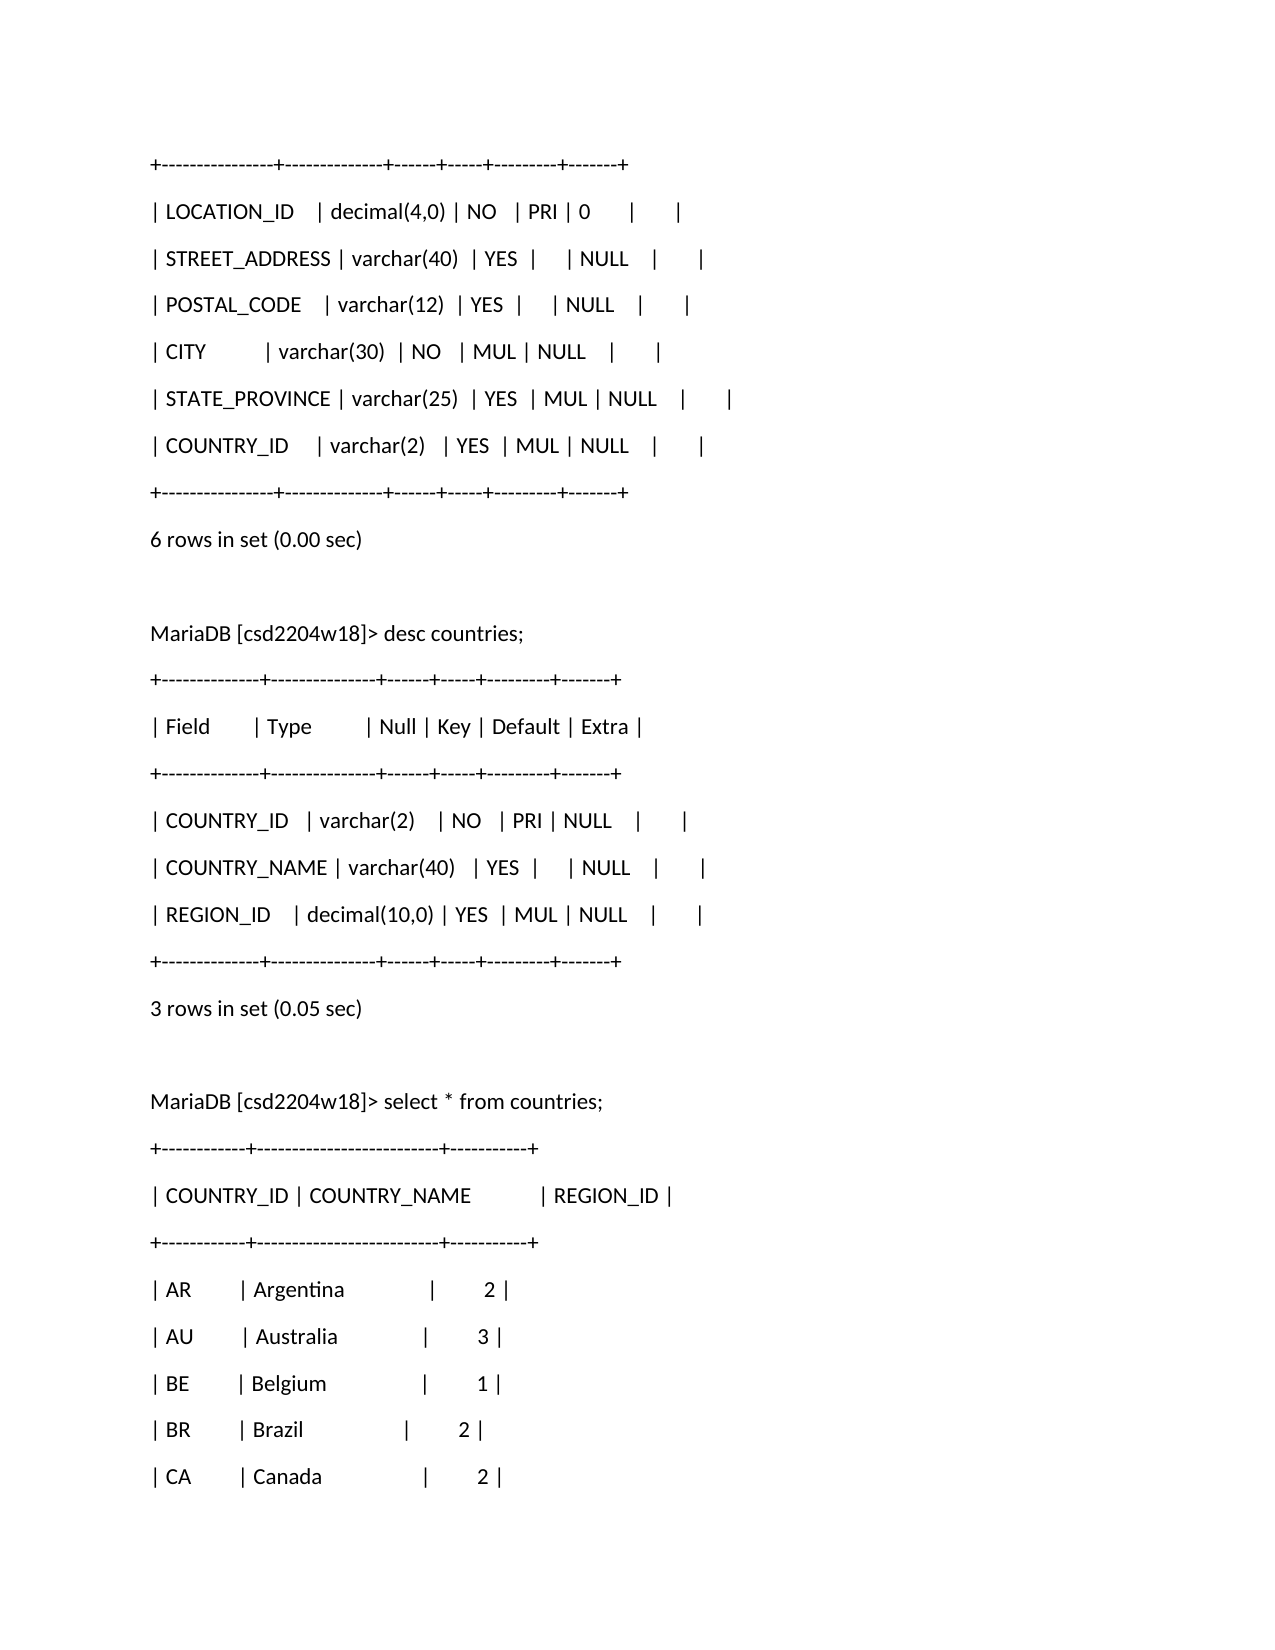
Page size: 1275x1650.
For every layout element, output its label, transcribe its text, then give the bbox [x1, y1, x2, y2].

text 3 rows in set (0.05 sec) [150, 994, 1125, 1022]
text | POSTAL_CODE | varchar(12) | YES | | NULL | | [150, 291, 1125, 319]
text | COUNTRY_ID | varchar(2) | YES | MUL | NULL | | [150, 431, 1125, 459]
text | STREET_ADDRESS | varchar(40) | YES | | NULL | | [150, 244, 1125, 272]
text | BR | Brazil | 2 | [150, 1416, 1125, 1444]
text +--------------+---------------+------+-----+---------+-------+ [150, 759, 1125, 787]
text MariaDB [csd2204w18]> desc countries; [150, 619, 1125, 647]
text | BE | Belgium | 1 | [150, 1369, 1125, 1397]
text | REGION_ID | decimal(10,0) | YES | MUL | NULL | | [150, 900, 1125, 928]
text +------------+--------------------------+-----------+ [150, 1134, 1125, 1162]
text +--------------+---------------+------+-----+---------+-------+ [150, 666, 1125, 694]
text | COUNTRY_ID | varchar(2) | NO | PRI | NULL | | [150, 806, 1125, 834]
text +------------+--------------------------+-----------+ [150, 1228, 1125, 1256]
text +----------------+--------------+------+-----+---------+-------+ [150, 478, 1125, 506]
text | STATE_PROVINCE | varchar(25) | YES | MUL | NULL | | [150, 384, 1125, 412]
text +--------------+---------------+------+-----+---------+-------+ [150, 947, 1125, 975]
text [150, 150, 1125, 178]
text MariaDB [csd2204w18]> select * from countries; [150, 1087, 1125, 1116]
text | AU | Australia | 3 | [150, 1322, 1125, 1350]
text | CITY | varchar(30) | NO | MUL | NULL | | [150, 337, 1125, 366]
text | Field | Type | Null | Key | Default | Extra | [150, 712, 1125, 741]
text | COUNTRY_ID | COUNTRY_NAME | REGION_ID | [150, 1181, 1125, 1209]
text | AR | Argentina | 2 | [150, 1275, 1125, 1303]
text | COUNTRY_NAME | varchar(40) | YES | | NULL | | [150, 853, 1125, 881]
text 6 rows in set (0.00 sec) [150, 525, 1125, 553]
text | CA | Canada | 2 | [150, 1462, 1125, 1491]
text | LOCATION_ID | decimal(4,0) | NO | PRI | 0 | | [150, 197, 1125, 225]
